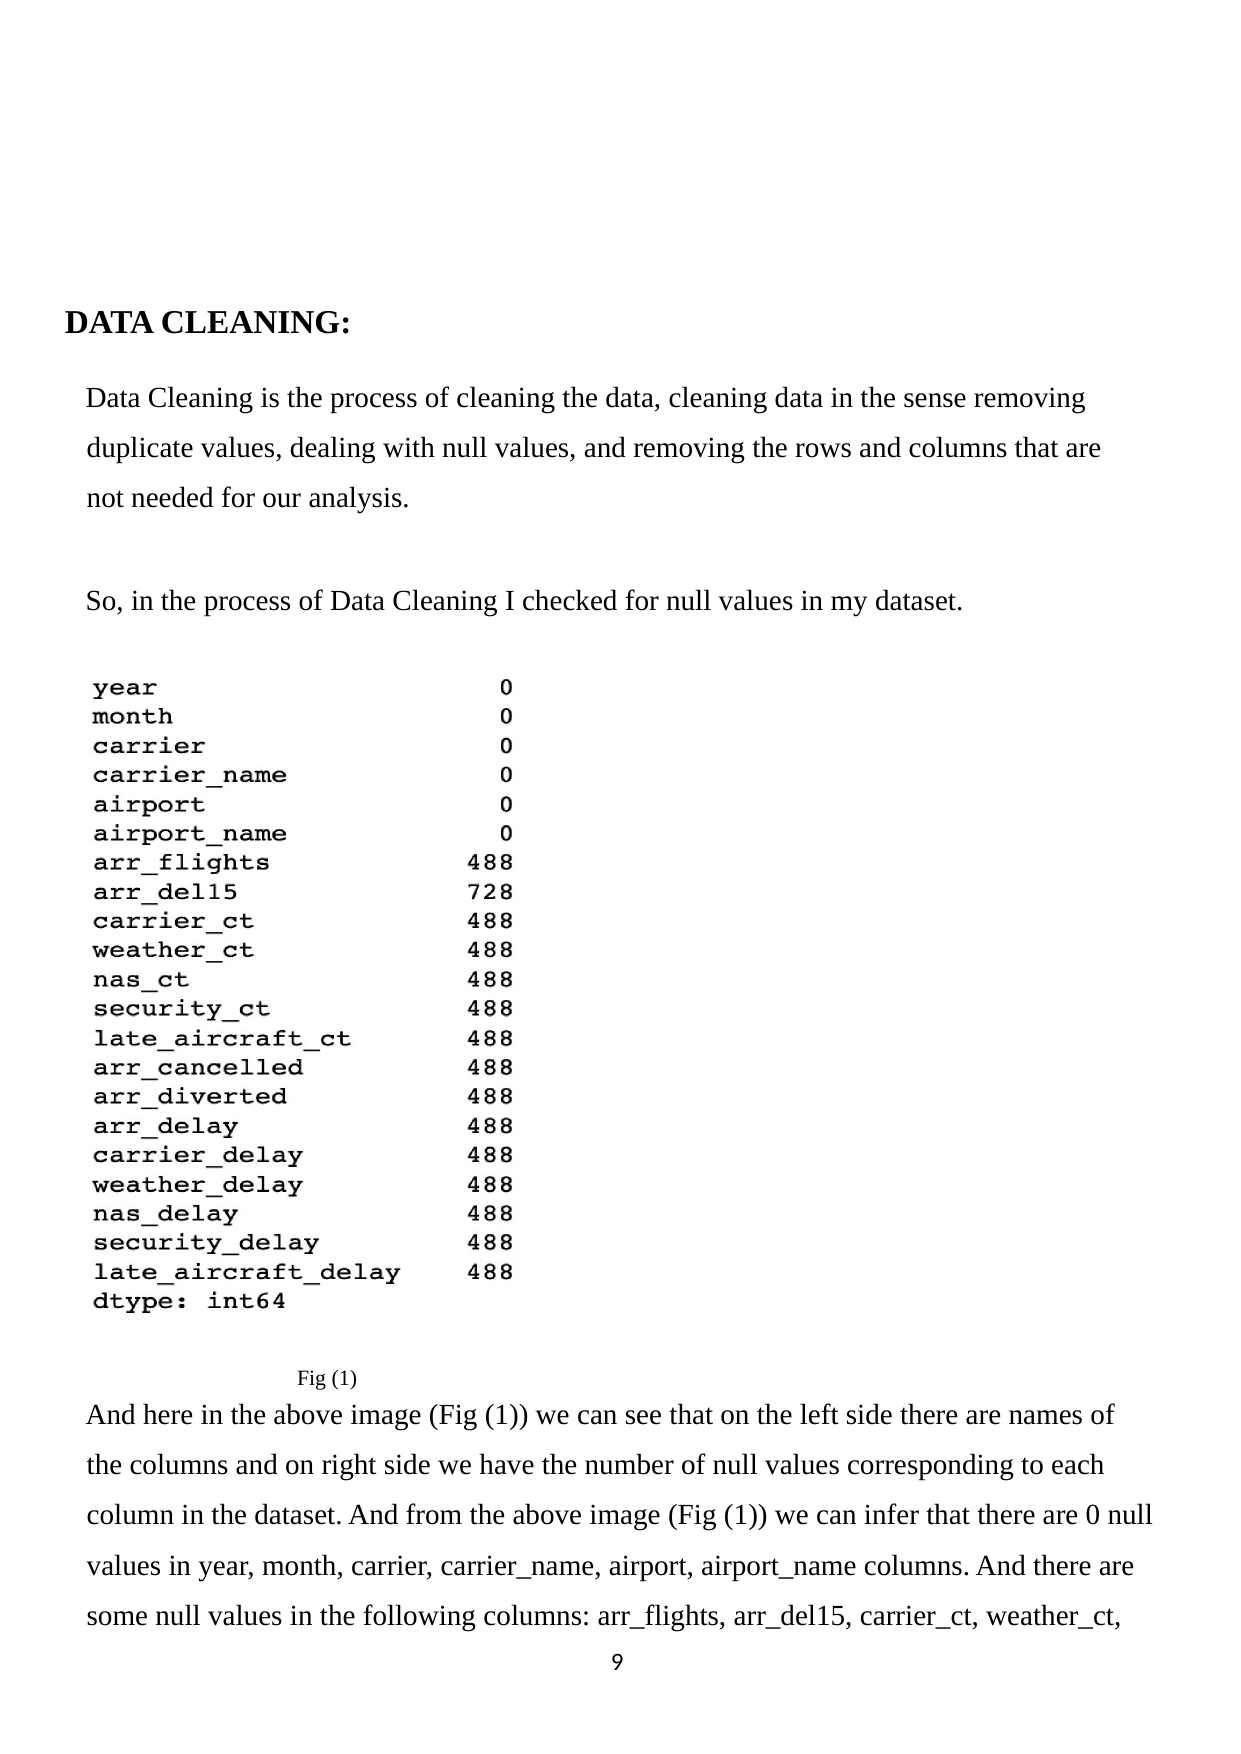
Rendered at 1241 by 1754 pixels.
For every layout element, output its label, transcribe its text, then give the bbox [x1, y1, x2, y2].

text DATA CLEANING: [64, 302, 1175, 341]
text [85, 1397, 1154, 1632]
text Data Cleaning is the process of cleaning the data, cleaning data in the sense removing duplicate values, dealing with null values, and removing the rows and columns that are not needed for our analysis. [85, 380, 1153, 514]
text Fig (1) [297, 1365, 1175, 1390]
picture [81, 670, 606, 1362]
text So, in the process of Data Cleaning I checked for null values in my dataset. [85, 583, 1165, 616]
